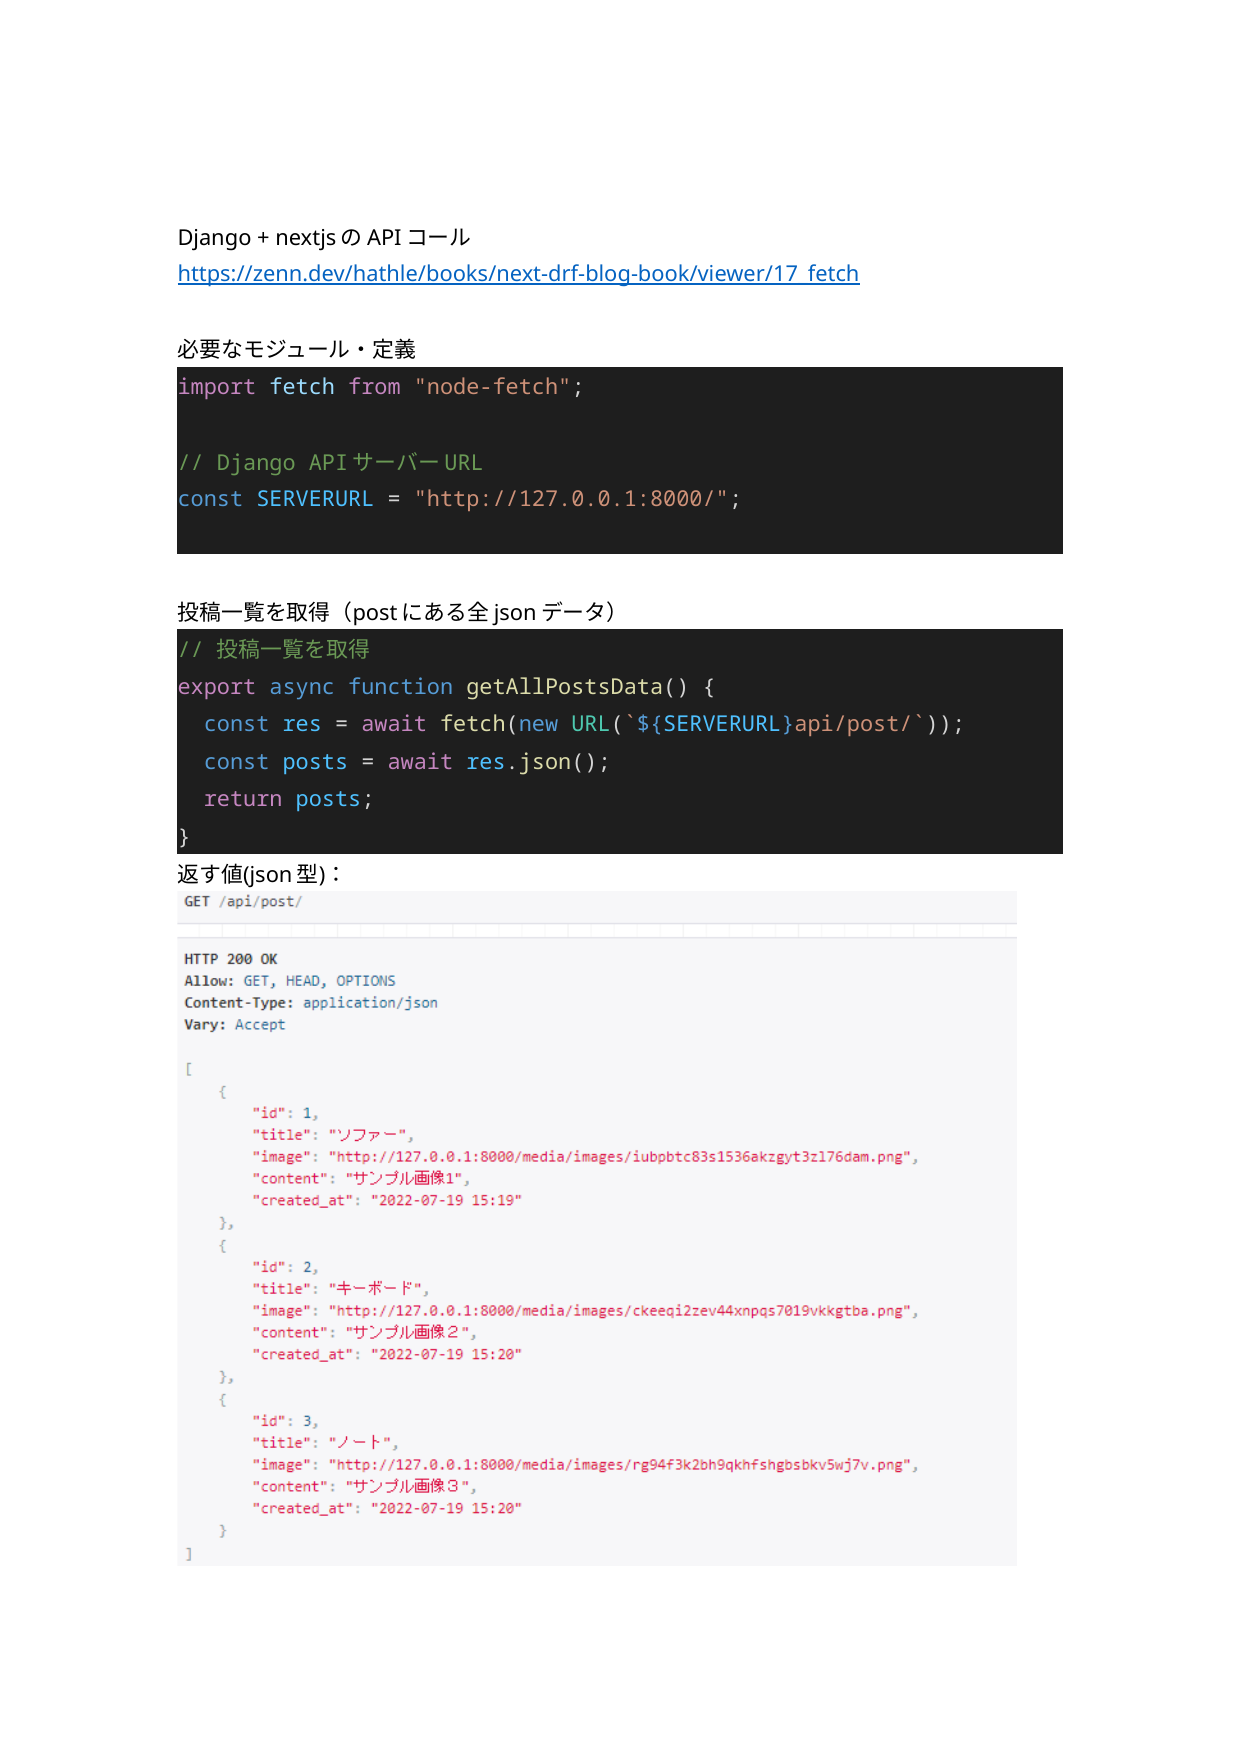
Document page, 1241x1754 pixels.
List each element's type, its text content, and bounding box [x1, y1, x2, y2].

text export async function getAllPostsData() { [177, 667, 1063, 704]
text 投稿一覧を取得（postにある全jsonデータ） [177, 592, 1063, 629]
text Django + nextjsのAPIコール [177, 217, 1063, 254]
text const res = await fetch(new URL(`${SERVERURL}api/post/`)); [177, 704, 1063, 742]
text return posts; [177, 779, 1063, 817]
text const SERVERURL = "http://127.0.0.1:8000/"; [177, 479, 1063, 517]
picture [177, 891, 1017, 1566]
text // Django APIサーバーURL [177, 442, 1063, 479]
text import fetch from "node-fetch"; [177, 367, 1063, 404]
text } [177, 817, 1063, 854]
text https://zenn.dev/hathle/books/next-drf-blog-book/viewer/17_fetch [177, 254, 1063, 292]
text 返す値(json型)： [177, 854, 1063, 892]
text 必要なモジュール・定義 [177, 329, 1063, 367]
text // 投稿一覧を取得 [177, 629, 1063, 667]
text const posts = await res.json(); [177, 742, 1063, 779]
